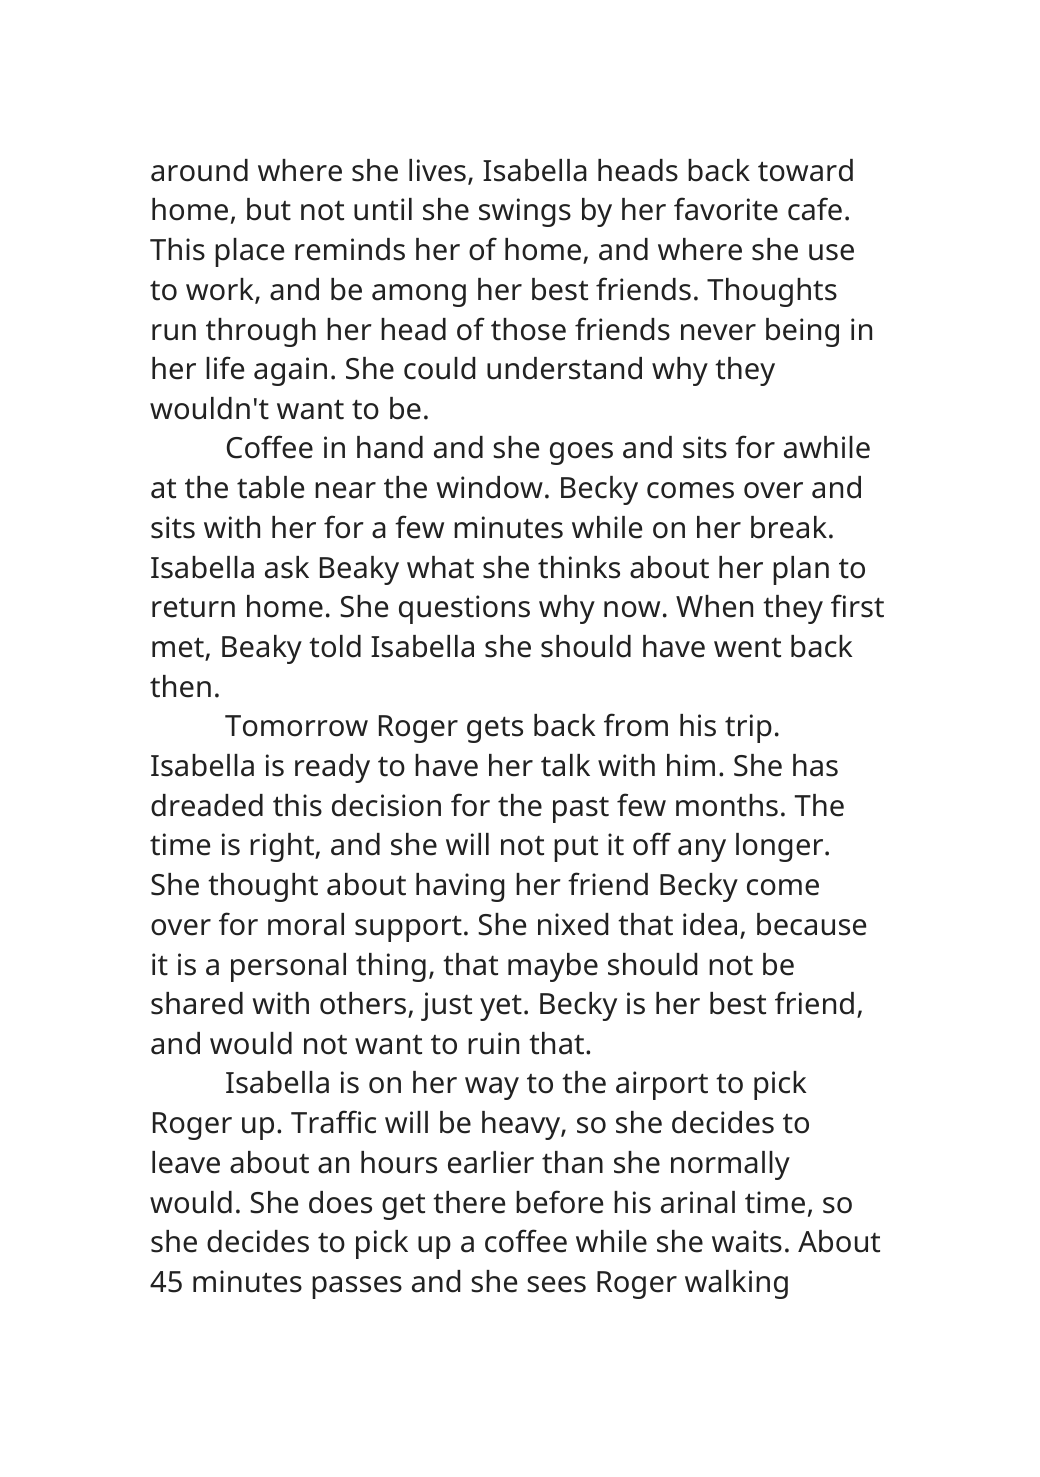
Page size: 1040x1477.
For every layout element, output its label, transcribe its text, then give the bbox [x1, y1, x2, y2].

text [150, 150, 889, 428]
text Coffee in hand and she goes and sits for awhile at the table near the window. Becky comes over and sits with her for a few minutes while on her break. Isabella ask Beaky what she thinks about her plan to return home. She questions why now. When they first met, Beaky told Isabella she should have went back then. [150, 428, 889, 706]
text Tomorrow Roger gets back from his trip. Isabella is ready to have her talk with him. She has dreaded this decision for the past few months. The time is right, and she will not put it off any longer. She thought about having her friend Becky come over for moral support. She nixed that idea, because it is a personal thing, that maybe should not be shared with others, just yet. Becky is her best friend, and would not want to ruin that. [150, 706, 889, 1063]
